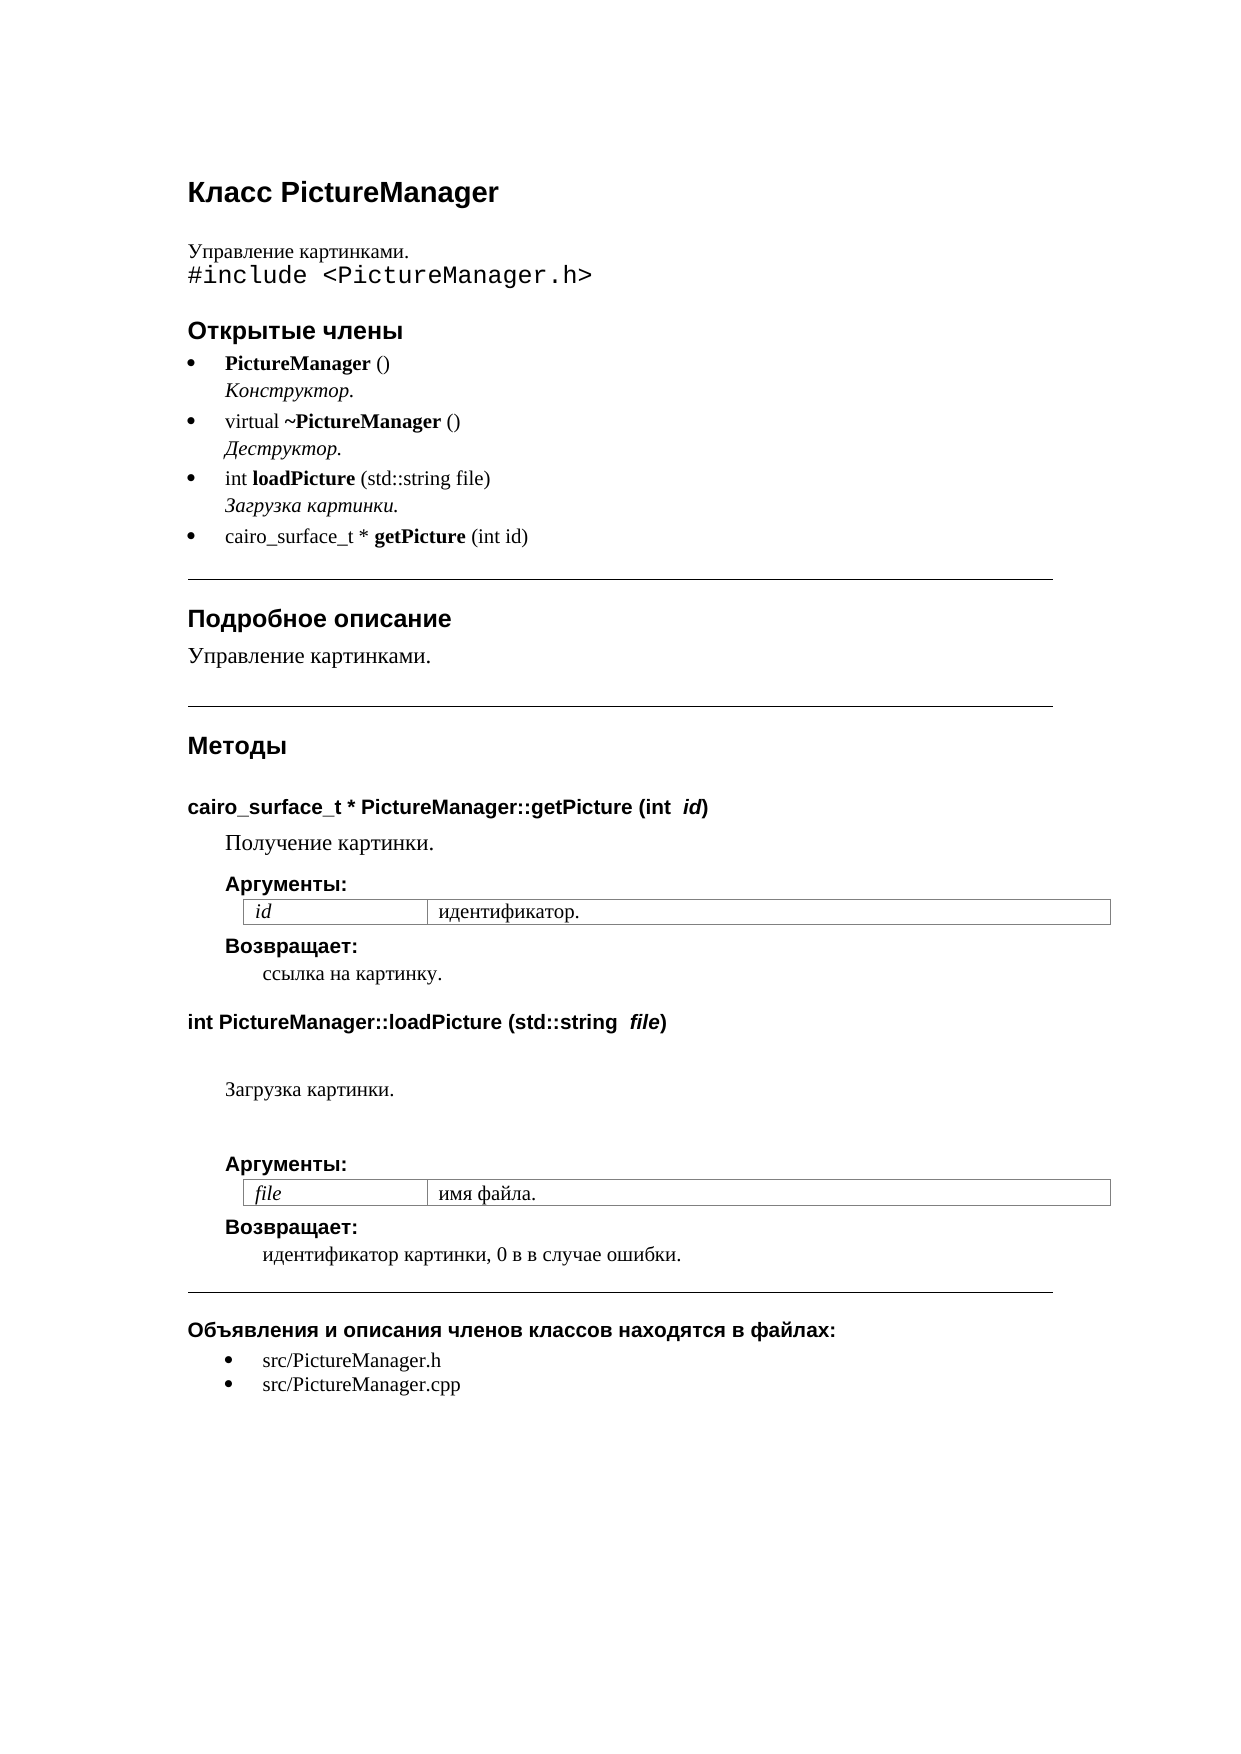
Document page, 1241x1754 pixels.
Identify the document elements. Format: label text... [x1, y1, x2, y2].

subtitle Аргументы: [225, 1152, 1053, 1176]
list Загрузка картинки. [225, 493, 1053, 517]
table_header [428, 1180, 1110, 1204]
subtitle Класс PictureManager [187, 175, 1053, 208]
list virtual ~PictureManager () [187, 409, 1053, 433]
list Загрузка картинки. [225, 1077, 1053, 1101]
subtitle Методы [187, 731, 1053, 760]
text Управление картинками. [187, 239, 1053, 263]
subtitle Возвращает: [225, 934, 1053, 958]
text ссылка на картинку. [262, 961, 1053, 985]
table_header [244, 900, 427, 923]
list src/PictureManager.h [225, 1348, 1053, 1372]
text идентификатор картинки, 0 в в случае ошибки. [262, 1242, 1053, 1266]
subtitle cairo_surface_t * PictureManager::getPicture (int id) [187, 791, 1053, 820]
list src/PictureManager.cpp [225, 1372, 1053, 1396]
subtitle Подробное описание [187, 604, 1053, 633]
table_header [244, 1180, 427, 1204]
text #include <PictureManager.h> [187, 263, 1053, 291]
subtitle Открытые члены [187, 316, 1053, 345]
subtitle Аргументы: [225, 871, 1053, 895]
list Деструктор. [225, 436, 1053, 460]
subtitle Объявления и описания членов классов находятся в файлах: [187, 1318, 1053, 1342]
text Получение картинки. [225, 829, 1053, 856]
text Управление картинками. [187, 642, 1053, 669]
list PictureManager () [187, 351, 1053, 375]
list cairo_surface_t * getPicture (int id) [187, 524, 1053, 548]
subtitle int PictureManager::loadPicture (std::string file) [187, 1010, 1053, 1034]
list int loadPicture (std::string file) [187, 466, 1053, 490]
list Конструктор. [225, 378, 1053, 402]
subtitle Возвращает: [225, 1215, 1053, 1239]
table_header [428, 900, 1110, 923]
